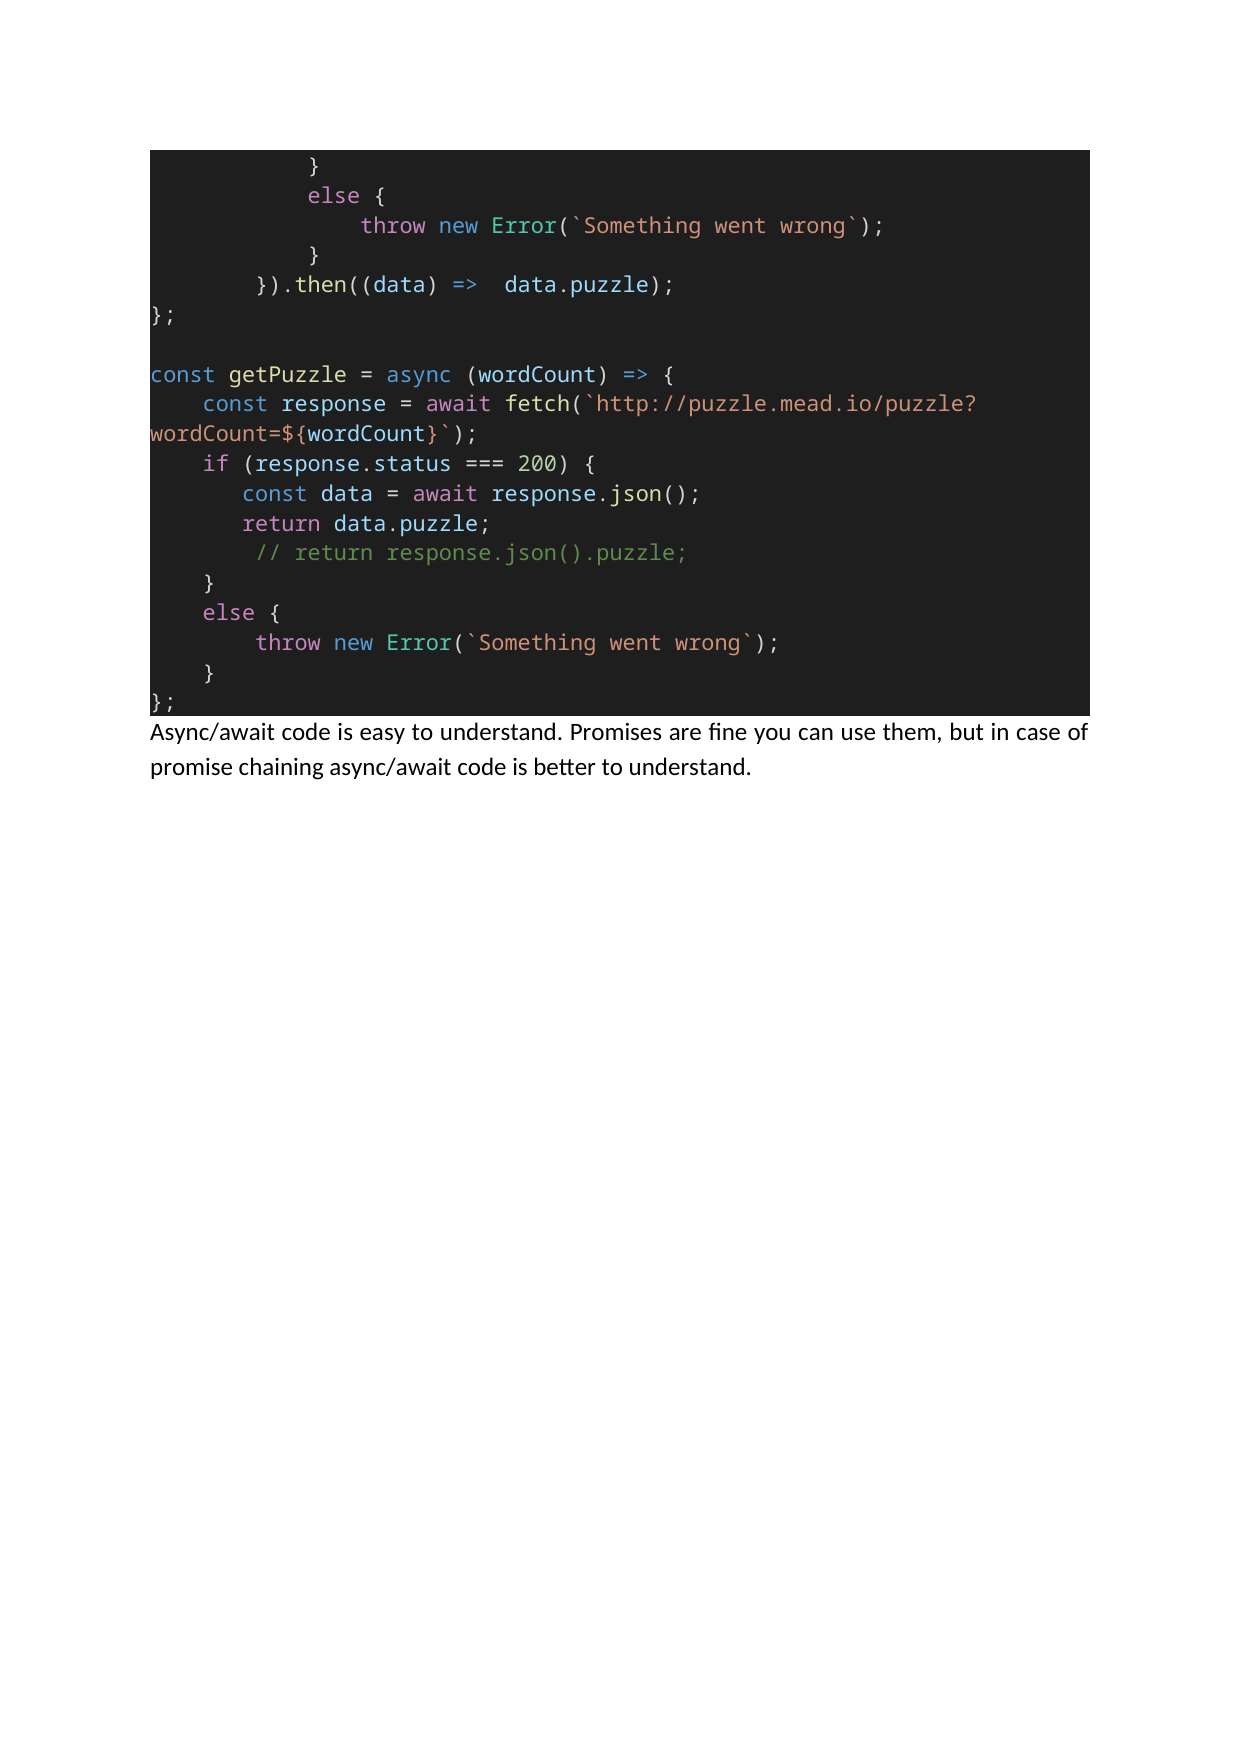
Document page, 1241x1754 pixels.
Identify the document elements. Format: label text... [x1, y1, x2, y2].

text throw new Error(`Something went wrong`); [150, 627, 1090, 656]
text }).then((data) => data.puzzle); [150, 269, 1090, 299]
text const data = await response.json(); [150, 478, 1090, 507]
text } [150, 150, 1090, 180]
text const response = await fetch(`http://puzzle.mead.io/puzzle?wordCount=${wordCount}`); [150, 388, 1090, 448]
text } [150, 656, 1090, 686]
text } [150, 567, 1090, 597]
text return data.puzzle; [150, 507, 1090, 537]
text const getPuzzle = async (wordCount) => { [150, 358, 1090, 388]
text } [150, 239, 1090, 269]
text Async/await code is easy to understand. Promises are fine you can use them, but in case of promise chaining async/await code is better to understand. [150, 716, 1090, 782]
text else { [150, 180, 1090, 209]
text // return response.json().puzzle; [150, 537, 1090, 567]
text throw new Error(`Something went wrong`); [150, 209, 1090, 239]
text }; [150, 686, 1090, 716]
text }; [150, 299, 1090, 329]
text else { [150, 597, 1090, 627]
text if (response.status === 200) { [150, 448, 1090, 478]
